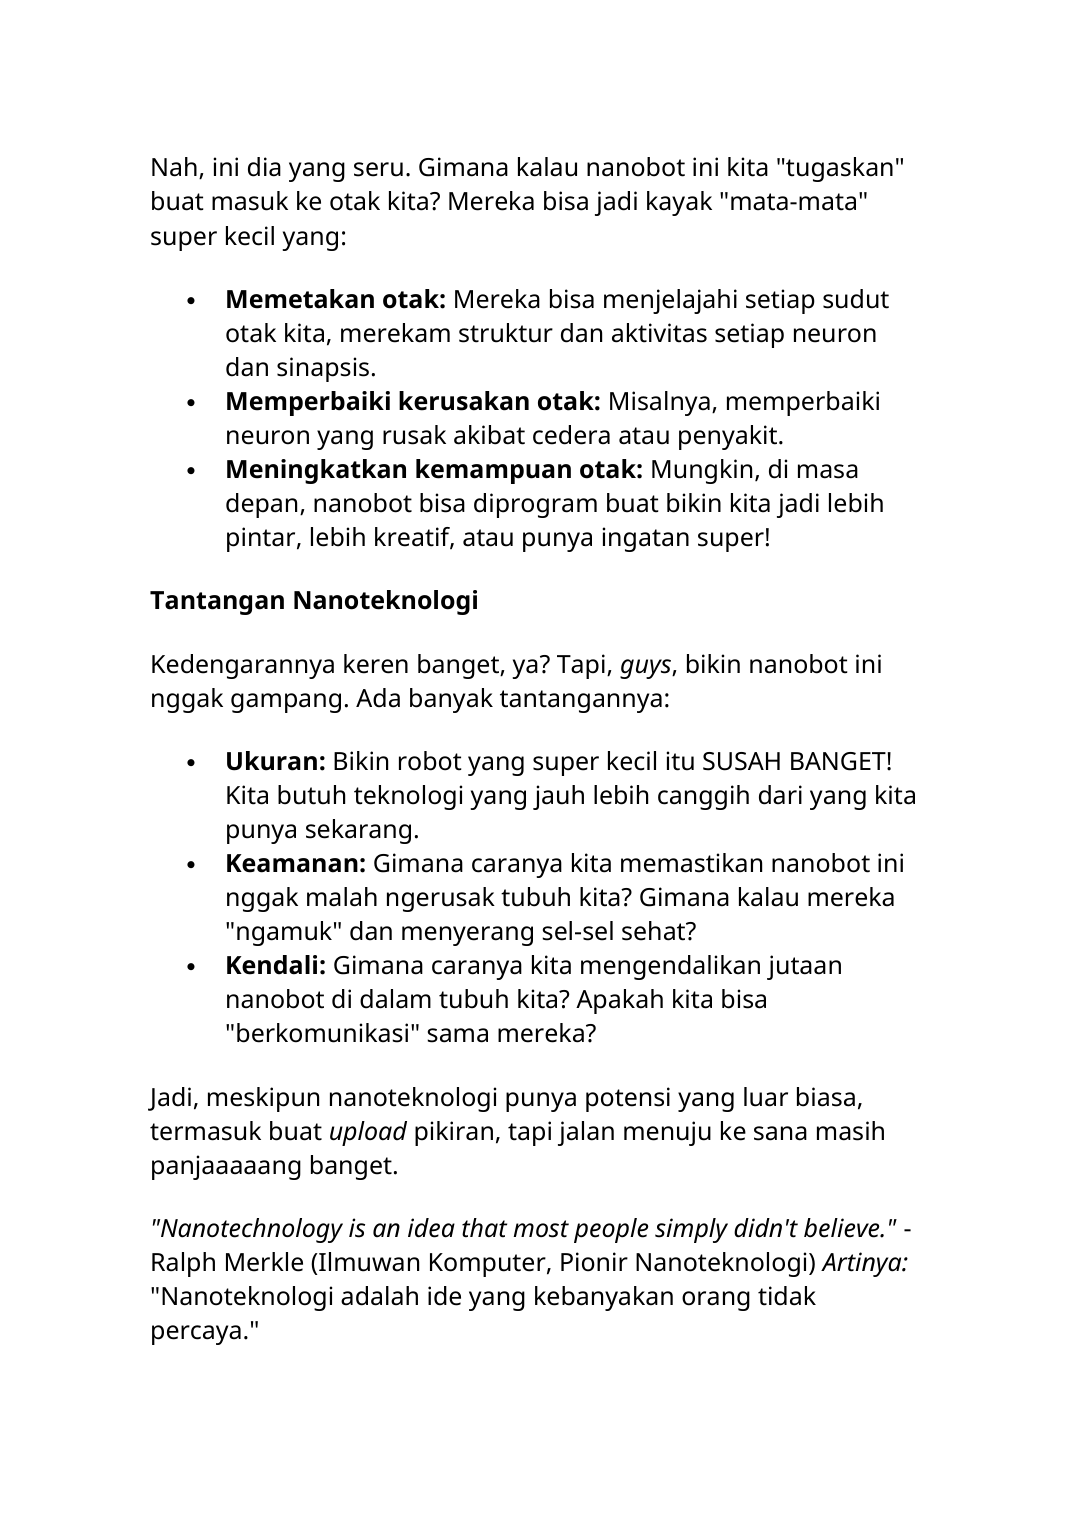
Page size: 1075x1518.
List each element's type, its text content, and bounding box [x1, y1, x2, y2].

text "Nanotechnology is an idea that most people simply didn't believe." - Ralph Merkle (Ilmuwan Komputer, Pionir Nanoteknologi) Artinya: "Nanoteknologi adalah ide yang kebanyakan orang tidak percaya." [150, 1211, 925, 1347]
list Memetakan otak: Mereka bisa menjelajahi setiap sudut otak kita, merekam struktur dan aktivitas setiap neuron dan sinapsis. [187, 281, 925, 383]
text Tantangan Nanoteknologi [150, 583, 925, 617]
list Memperbaiki kerusakan otak: Misalnya, memperbaiki neuron yang rusak akibat cedera atau penyakit. [187, 383, 925, 452]
text Jadi, meskipun nanoteknologi punya potensi yang luar biasa, termasuk buat upload pikiran, tapi jalan menuju ke sana masih panjaaaaang banget. [150, 1079, 925, 1181]
list Kendali: Gimana caranya kita mengendalikan jutaan nanobot di dalam tubuh kita? Apakah kita bisa "berkomunikasi" sama mereka? [187, 948, 925, 1050]
text Nah, ini dia yang seru. Gimana kalau nanobot ini kita "tugaskan" buat masuk ke otak kita? Mereka bisa jadi kayak "mata-mata" super kecil yang: [150, 150, 925, 252]
list Meningkatkan kemampuan otak: Mungkin, di masa depan, nanobot bisa diprogram buat bikin kita jadi lebih pintar, lebih kreatif, atau punya ingatan super! [187, 452, 925, 554]
text Kedengarannya keren banget, ya? Tapi, guys, bikin nanobot ini nggak gampang. Ada banyak tantangannya: [150, 646, 925, 714]
list Keamanan: Gimana caranya kita memastikan nanobot ini nggak malah ngerusak tubuh kita? Gimana kalau mereka "ngamuk" dan menyerang sel-sel sehat? [187, 846, 925, 948]
list Ukuran: Bikin robot yang super kecil itu SUSAH BANGET! Kita butuh teknologi yang jauh lebih canggih dari yang kita punya sekarang. [187, 743, 925, 846]
